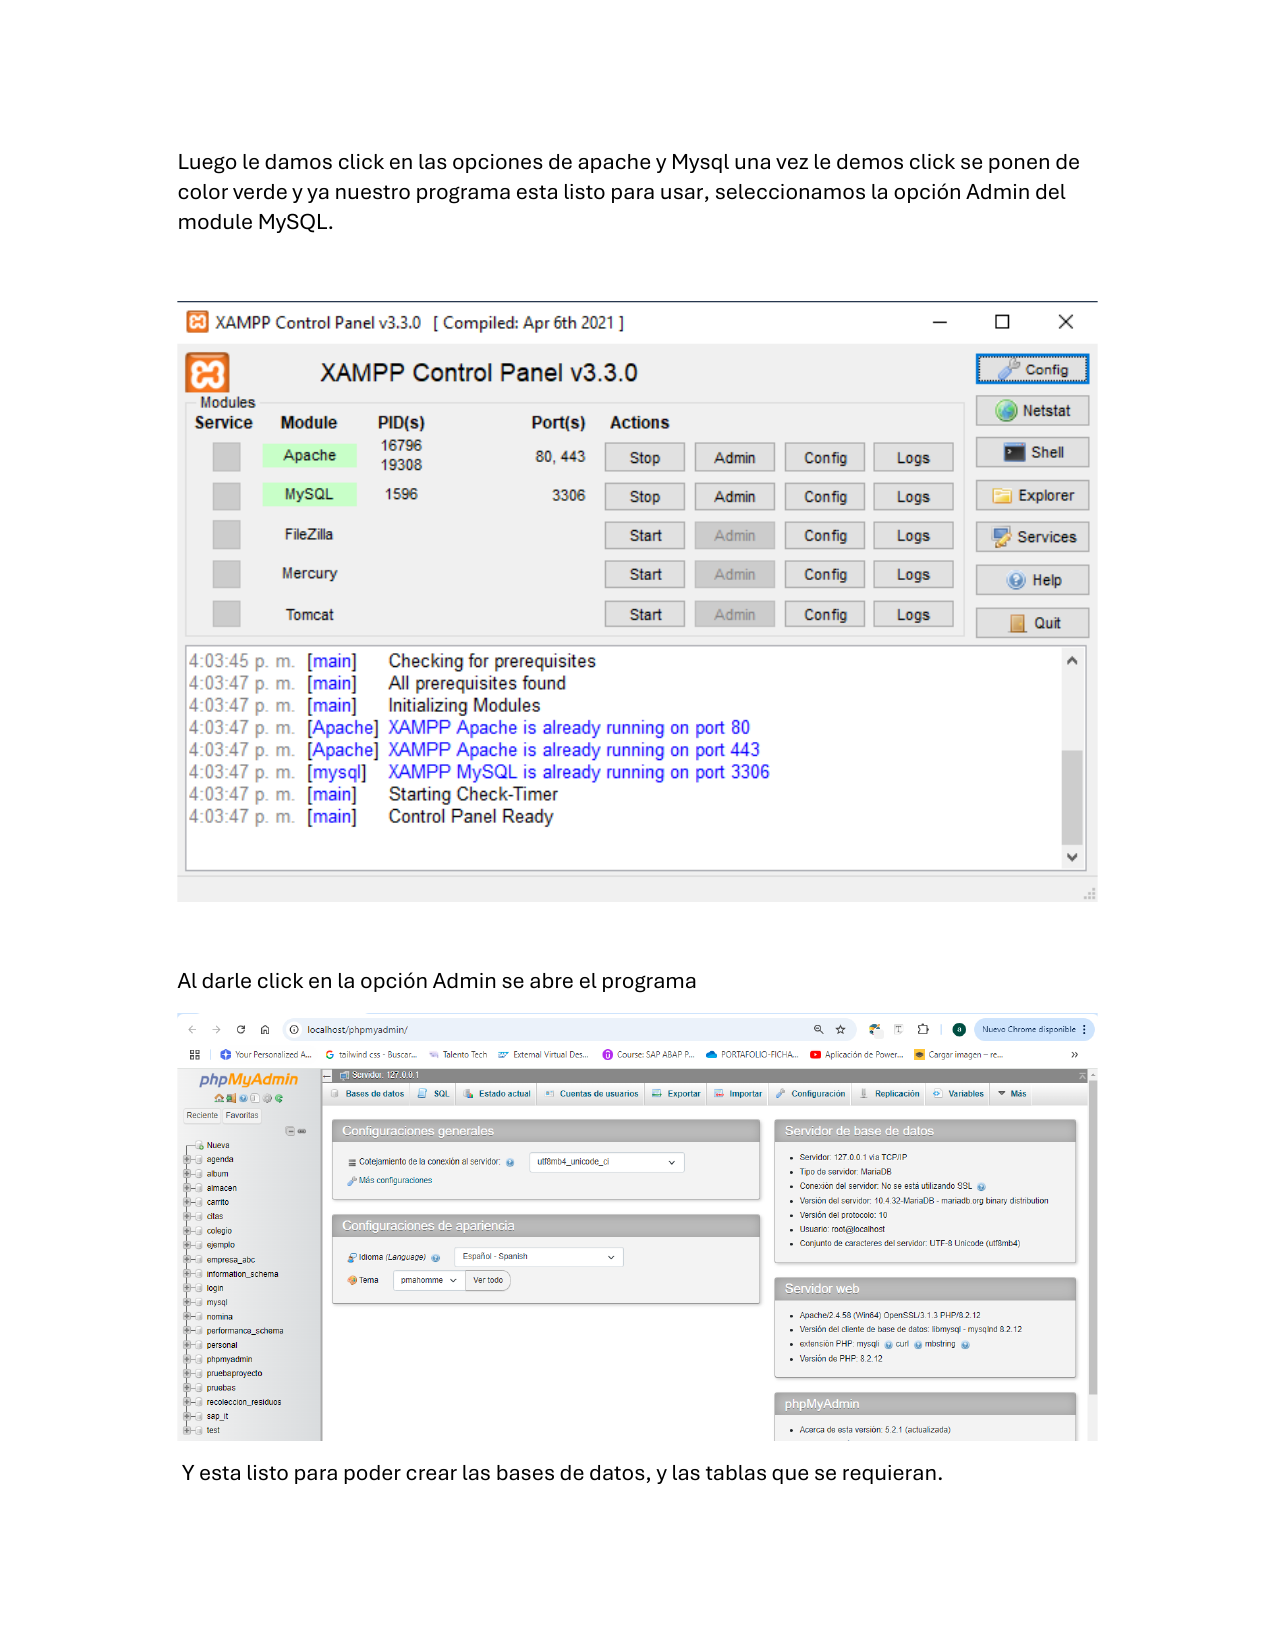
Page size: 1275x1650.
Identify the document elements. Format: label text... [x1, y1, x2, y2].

picture [177, 301, 1098, 902]
text Luego le damos click en las opciones de apache y Mysql una vez le demos click se ponen de color verde y ya nuestro programa esta listo para usar, seleccionamos la opción Admin del module MySQL. [177, 148, 1098, 236]
picture [177, 1013, 1098, 1441]
text Y esta listo para poder crear las bases de datos, y las tablas que se requieran. [177, 1459, 1098, 1487]
text Al darle click en la opción Admin se abre el programa [177, 967, 1098, 995]
